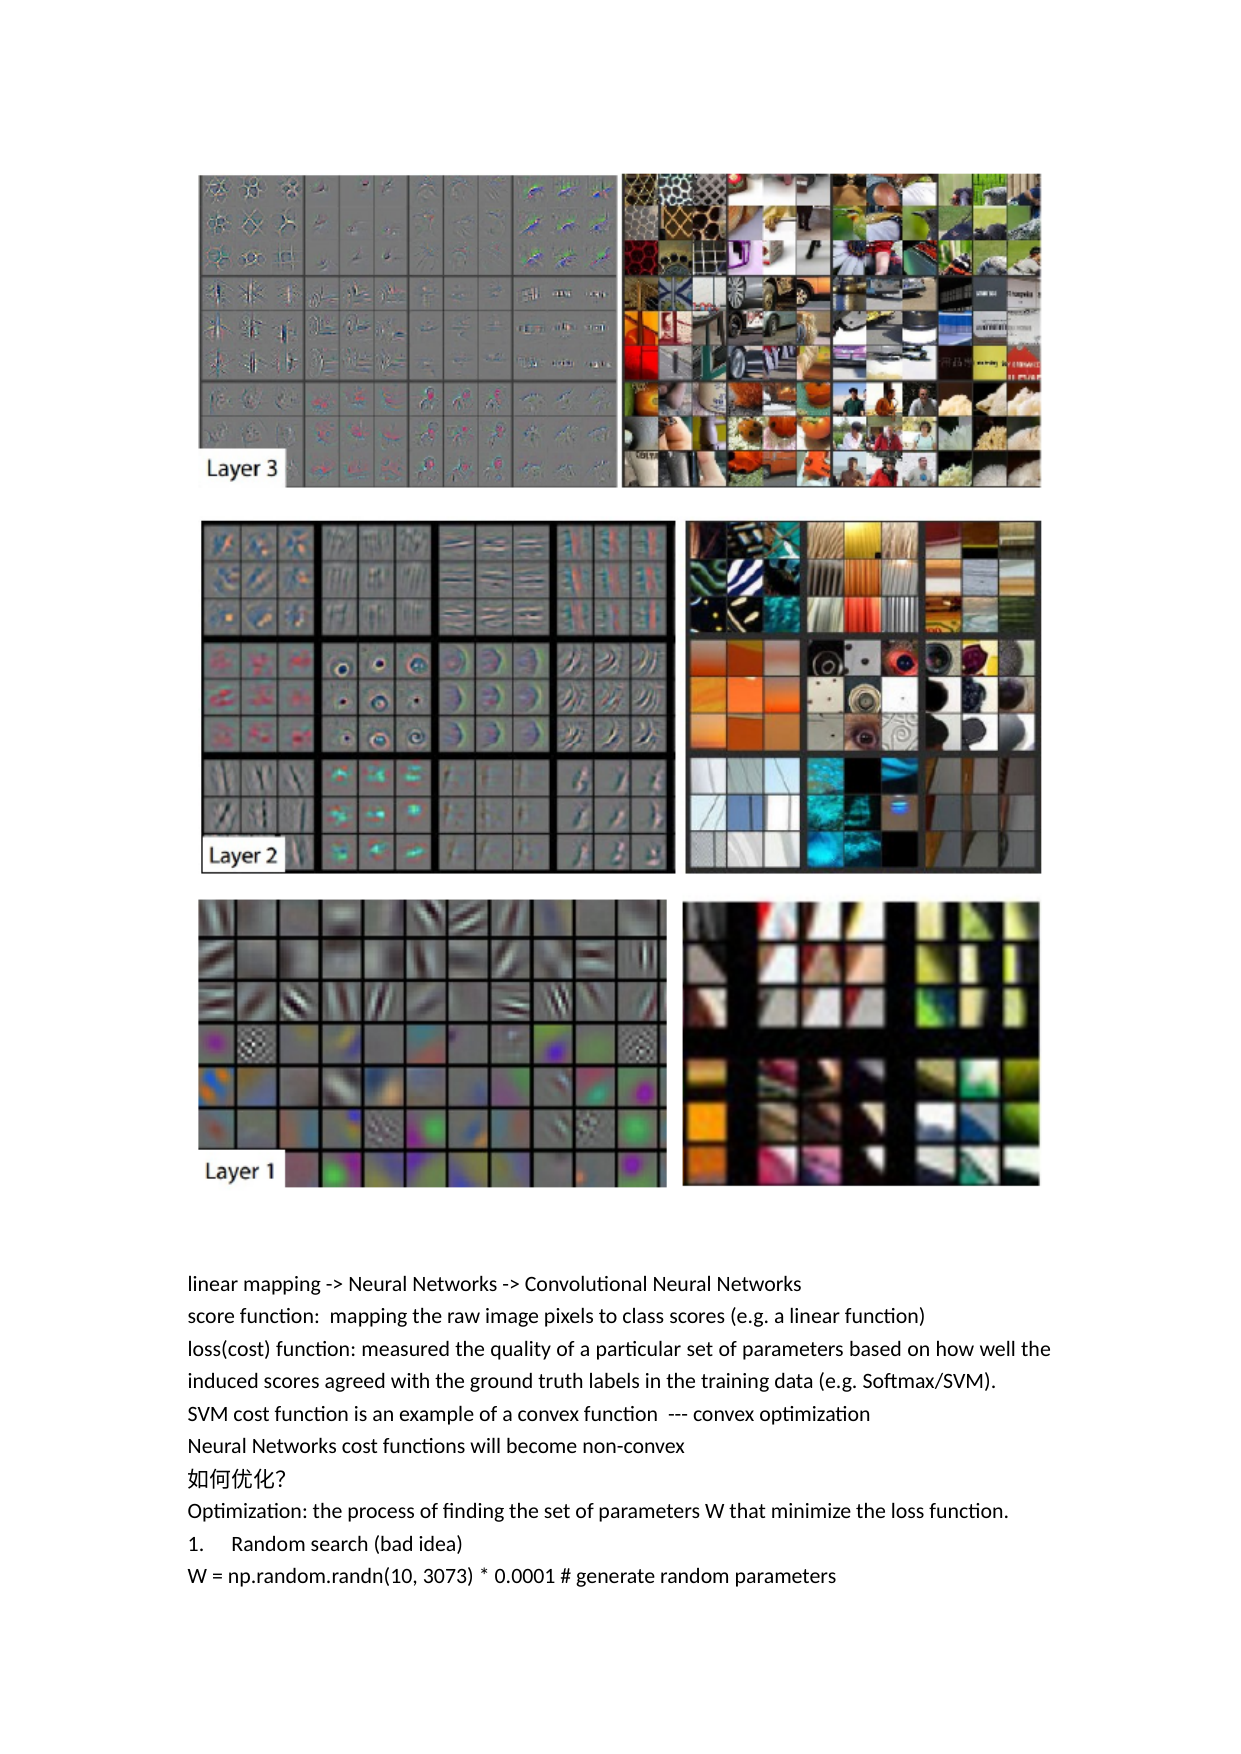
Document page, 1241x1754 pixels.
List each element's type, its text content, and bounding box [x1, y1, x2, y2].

text loss(cost) function: measured the quality of a particular set of parameters based on how well the induced scores agreed with the ground truth labels in the training data (e.g. Softmax/SVM). [187, 1332, 1053, 1397]
picture [187, 162, 1053, 1202]
text SVM cost function is an example of a convex function --- convex optimization [187, 1397, 1053, 1429]
text score function: mapping the raw image pixels to class scores (e.g. a linear function) [187, 1299, 1053, 1332]
text linear mapping -> Neural Networks -> Convolutional Neural Networks [187, 1267, 1053, 1299]
list Random search (bad idea) [187, 1527, 1053, 1559]
text W = np.random.randn(10, 3073) * 0.0001 # generate random parameters [187, 1559, 1053, 1592]
text 如何优化？ [187, 1462, 1053, 1494]
text Neural Networks cost functions will become non-convex [187, 1429, 1053, 1462]
text Optimization: the process of finding the set of parameters W that minimize the loss function. [187, 1494, 1053, 1527]
